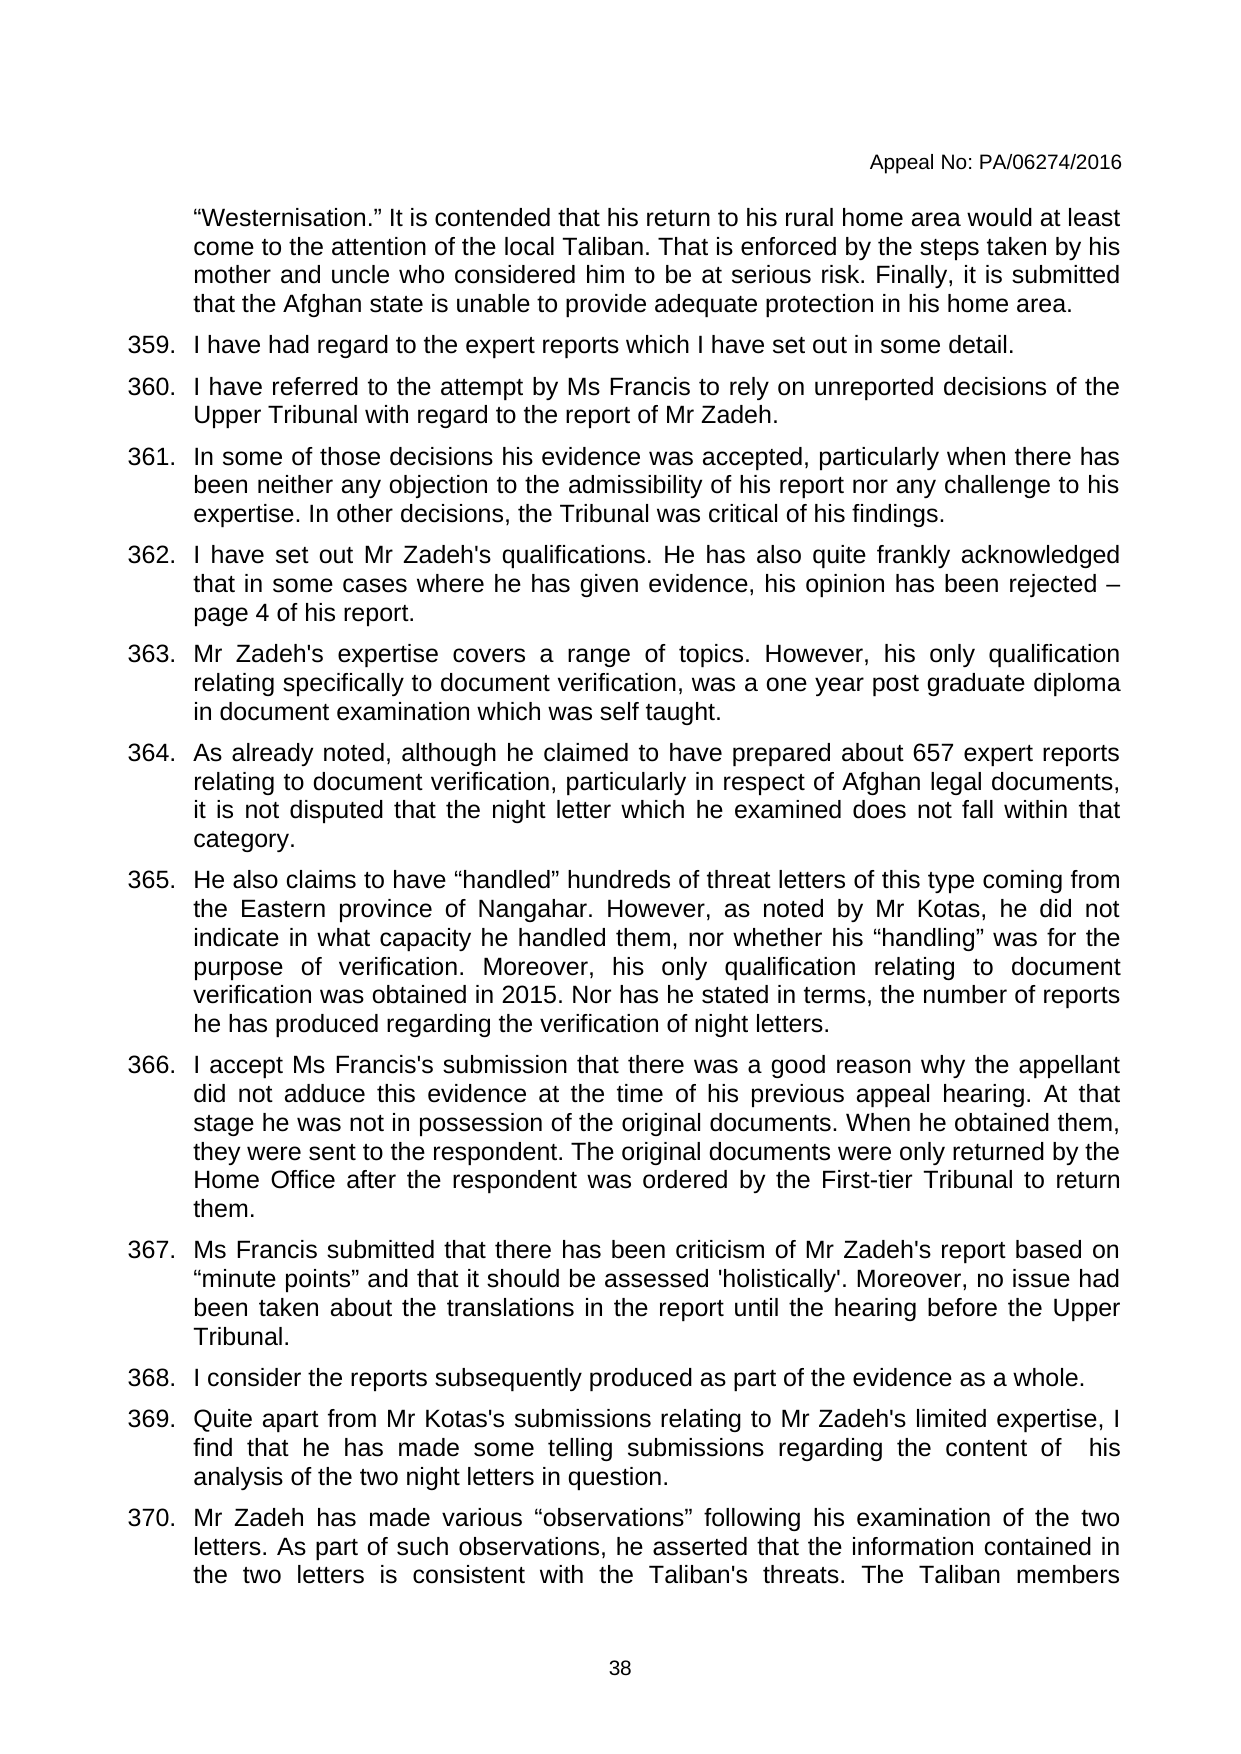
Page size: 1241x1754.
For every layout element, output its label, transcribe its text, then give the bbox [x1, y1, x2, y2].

list Mr Zadeh's expertise covers a range of topics. However, his only qualification relating specifically to document verification, was a one year post graduate diploma in document examination which was self taught. [121, 639, 1122, 725]
list Quite apart from Mr Kotas's submissions relating to Mr Zadeh's limited expertise, I find that he has made some telling submissions regarding the content of his analysis of the two night letters in question. [121, 1404, 1122, 1490]
list I accept Ms Francis's submission that there was a good reason why the appellant did not adduce this evidence at the time of his previous appeal hearing. At that stage he was not in possession of the original documents. When he obtained them, they were sent to the respondent. The original documents were only returned by the Home Office after the respondent was ordered by the First-tier Tribunal to return them. [121, 1050, 1122, 1223]
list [121, 203, 1122, 318]
list I have had regard to the expert reports which I have set out in some detail. [121, 330, 1122, 359]
list I consider the reports subsequently produced as part of the evidence as a whole. [121, 1363, 1122, 1391]
list In some of those decisions his evidence was accepted, particularly when there has been neither any objection to the admissibility of his report nor any challenge to his expertise. In other decisions, the Tribunal was critical of his findings. [121, 441, 1122, 528]
list Ms Francis submitted that there has been criticism of Mr Zadeh's report based on “minute points” and that it should be assessed 'holistically'. Moreover, no issue had been taken about the translations in the report until the hearing before the Upper Tribunal. [121, 1235, 1122, 1350]
list He also claims to have “handled” hundreds of threat letters of this type coming from the Eastern province of Nangahar. However, as noted by Mr Kotas, he did not indicate in what capacity he handled them, nor whether his “handling” was for the purpose of verification. Moreover, his only qualification relating to document verification was obtained in 2015. Nor has he stated in terms, the number of reports he has produced regarding the verification of night letters. [121, 865, 1122, 1038]
list I have set out Mr Zadeh's qualifications. He has also quite frankly acknowledged that in some cases where he has given evidence, his opinion has been rejected – page 4 of his report. [121, 540, 1122, 626]
list I have referred to the attempt by Ms Francis to rely on unreported decisions of the Upper Tribunal with regard to the report of Mr Zadeh. [121, 371, 1122, 429]
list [121, 1503, 1122, 1589]
list As already noted, although he claimed to have prepared about 657 expert reports relating to document verification, particularly in respect of Afghan legal documents, it is not disputed that the night letter which he examined does not fall within that category. [121, 738, 1122, 853]
